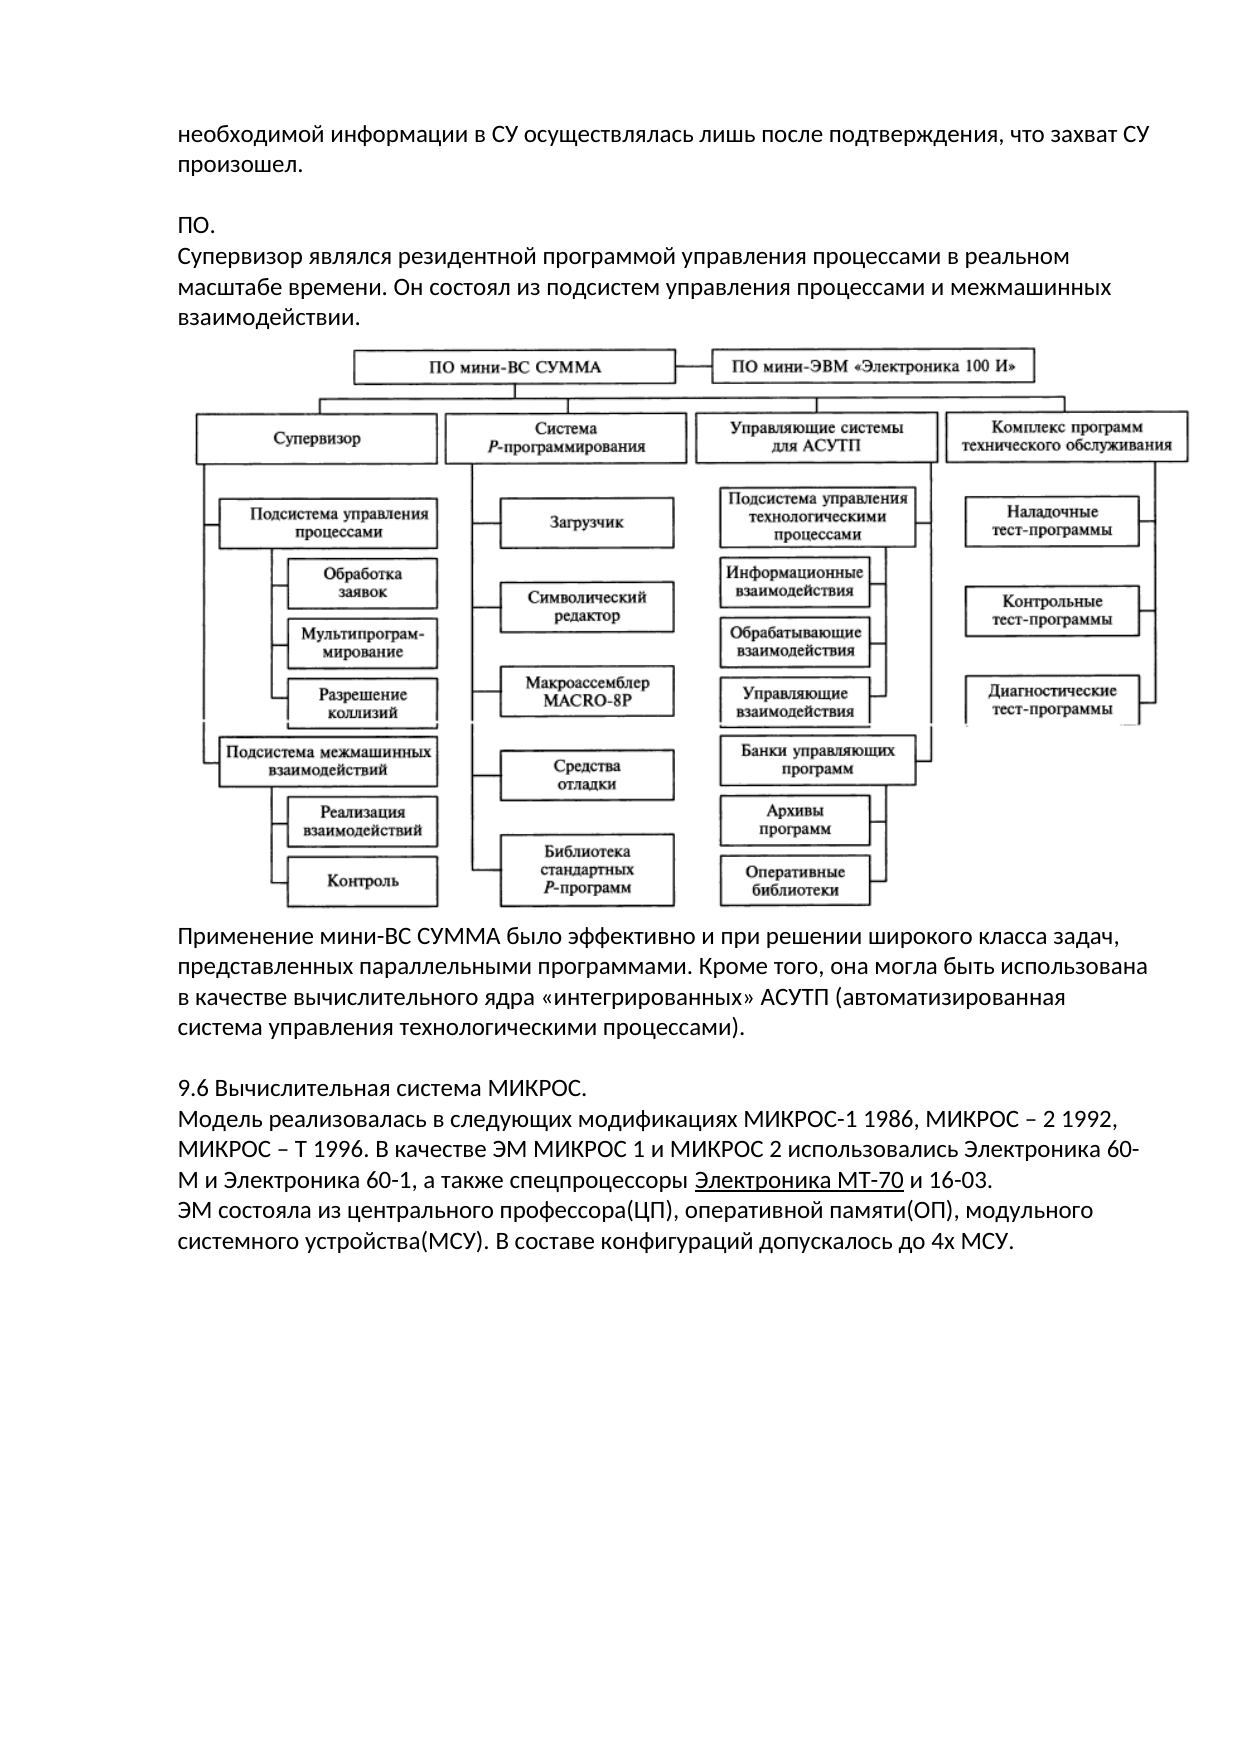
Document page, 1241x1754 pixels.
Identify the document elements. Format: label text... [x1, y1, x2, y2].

text Применение мини-ВС СУММА было эффективно и при решении широкого класса задач, представленных параллельными программами. Кроме того, она могла быть использована в качестве вычислительного ядра «интегpированных» АСУТП (автоматизированная система управления технологическими процессами). [177, 920, 1152, 1042]
text Супервизор являлся резидентной программой управления процессами в реальном масштабе времени. Он состоял из подсистем управления процессами и межмашинных взаимодействии. [177, 240, 1152, 331]
text Модель реализовалась в следующих модификациях МИКРОС-1 1986, МИКРОС – 2 1992, МИКРОС – Т 1996. В качестве ЭМ МИКРОС 1 и МИКРОС 2 использовались Электроника 60-М и Электроника 60-1, а также спецпроцессоры Электроника МТ-70 и 16-03. [177, 1103, 1152, 1195]
picture [177, 331, 1193, 920]
text 9.6 Вычислительная система МИКРОС. [177, 1073, 1152, 1103]
text ПО. [177, 210, 1152, 240]
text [177, 118, 1152, 179]
text ЭМ состояла из центрального профессора(ЦП), оперативной памяти(ОП), модульного системного устройства(МСУ). В составе конфигураций допускалось до 4х МСУ. [177, 1195, 1152, 1256]
